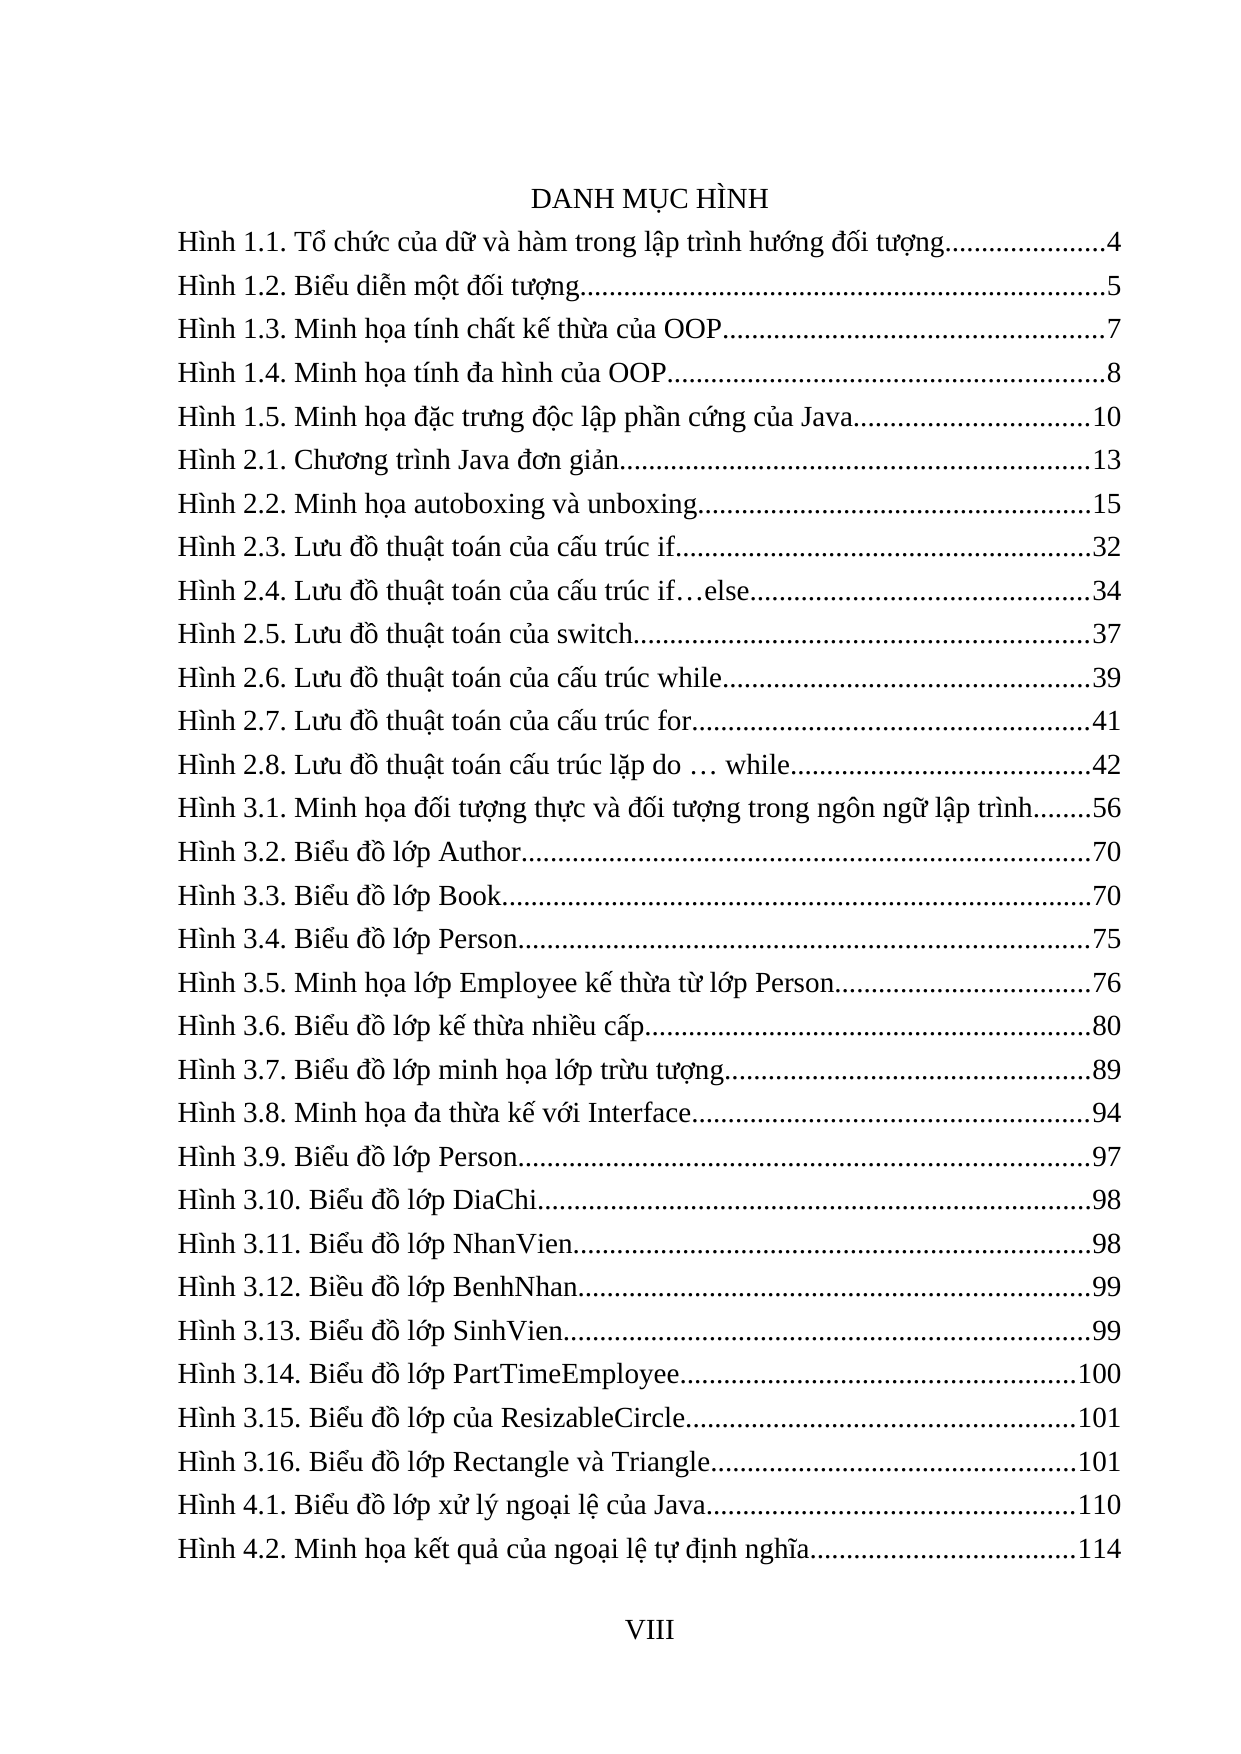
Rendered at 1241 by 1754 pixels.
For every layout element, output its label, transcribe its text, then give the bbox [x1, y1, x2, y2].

text Hình 2.6. Lưu đồ thuật toán của cấu trúc while 39 [177, 660, 1122, 693]
text Hình 2.5. Lưu đồ thuật toán của switch 37 [177, 616, 1122, 650]
text Hình 3.4. Biểu đồ lớp Person 75 [177, 921, 1122, 955]
text Hình 3.3. Biểu đồ lớp Book 70 [177, 878, 1122, 911]
text Hình 1.4. Minh họa tính đa hình của OOP 8 [177, 355, 1122, 389]
text Hình 3.14. Biểu đồ lớp PartTimeEmployee 100 [177, 1357, 1122, 1390]
text Hình 2.2. Minh họa autoboxing và unboxing 15 [177, 486, 1122, 519]
text Hình 3.6. Biểu đồ lớp kế thừa nhiều cấp 80 [177, 1008, 1122, 1042]
text Hình 3.2. Biểu đồ lớp Author 70 [177, 834, 1122, 868]
text Hình 1.3. Minh họa tính chất kế thừa của OOP 7 [177, 312, 1122, 345]
text Hình 1.1. Tổ chức của dữ và hàm trong lập trình hướng đối tượng 4 [177, 224, 1122, 258]
text Hình 2.3. Lưu đồ thuật toán của cấu trúc if 32 [177, 529, 1122, 563]
text Hình 3.1. Minh họa đối tượng thực và đối tượng trong ngôn ngữ lập trình 56 [177, 791, 1122, 824]
text Hình 1.2. Biểu diễn một đối tượng 5 [177, 268, 1122, 302]
text Hình 3.5. Minh họa lớp Employee kế thừa từ lớp Person 76 [177, 965, 1122, 998]
text Hình 3.11. Biểu đồ lớp NhanVien 98 [177, 1226, 1122, 1259]
text Hình 3.8. Minh họa đa thừa kế với Interface 94 [177, 1095, 1122, 1129]
text Hình 3.13. Biểu đồ lớp SinhVien 99 [177, 1313, 1122, 1347]
text Hình 2.4. Lưu đồ thuật toán của cấu trúc if…else 34 [177, 573, 1122, 606]
text Hình 4.2. Minh họa kết quả của ngoại lệ tự định nghĩa 114 [177, 1531, 1122, 1564]
text Hình 4.1. Biểu đồ lớp xử lý ngoại lệ của Java 110 [177, 1487, 1122, 1521]
text Hình 3.12. Biều đồ lớp BenhNhan 99 [177, 1269, 1122, 1303]
text DANH MỤC HÌNH [177, 181, 1122, 214]
text Hình 1.5. Minh họa đặc trưng độc lập phần cứng của Java 10 [177, 399, 1122, 432]
text Hình 3.15. Biểu đồ lớp của ResizableCircle 101 [177, 1400, 1122, 1434]
text Hình 3.10. Biểu đồ lớp DiaChi 98 [177, 1182, 1122, 1216]
text Hình 3.7. Biểu đồ lớp minh họa lớp trừu tượng 89 [177, 1052, 1122, 1085]
text Hình 3.9. Biểu đồ lớp Person 97 [177, 1139, 1122, 1172]
text Hình 3.16. Biểu đồ lớp Rectangle và Triangle 101 [177, 1444, 1122, 1477]
text Hình 2.8. Lưu đồ thuật toán cấu trúc lặp do … while 42 [177, 747, 1122, 781]
text Hình 2.1. Chương trình Java đơn giản 13 [177, 442, 1122, 476]
text Hình 2.7. Lưu đồ thuật toán của cấu trúc for 41 [177, 703, 1122, 737]
